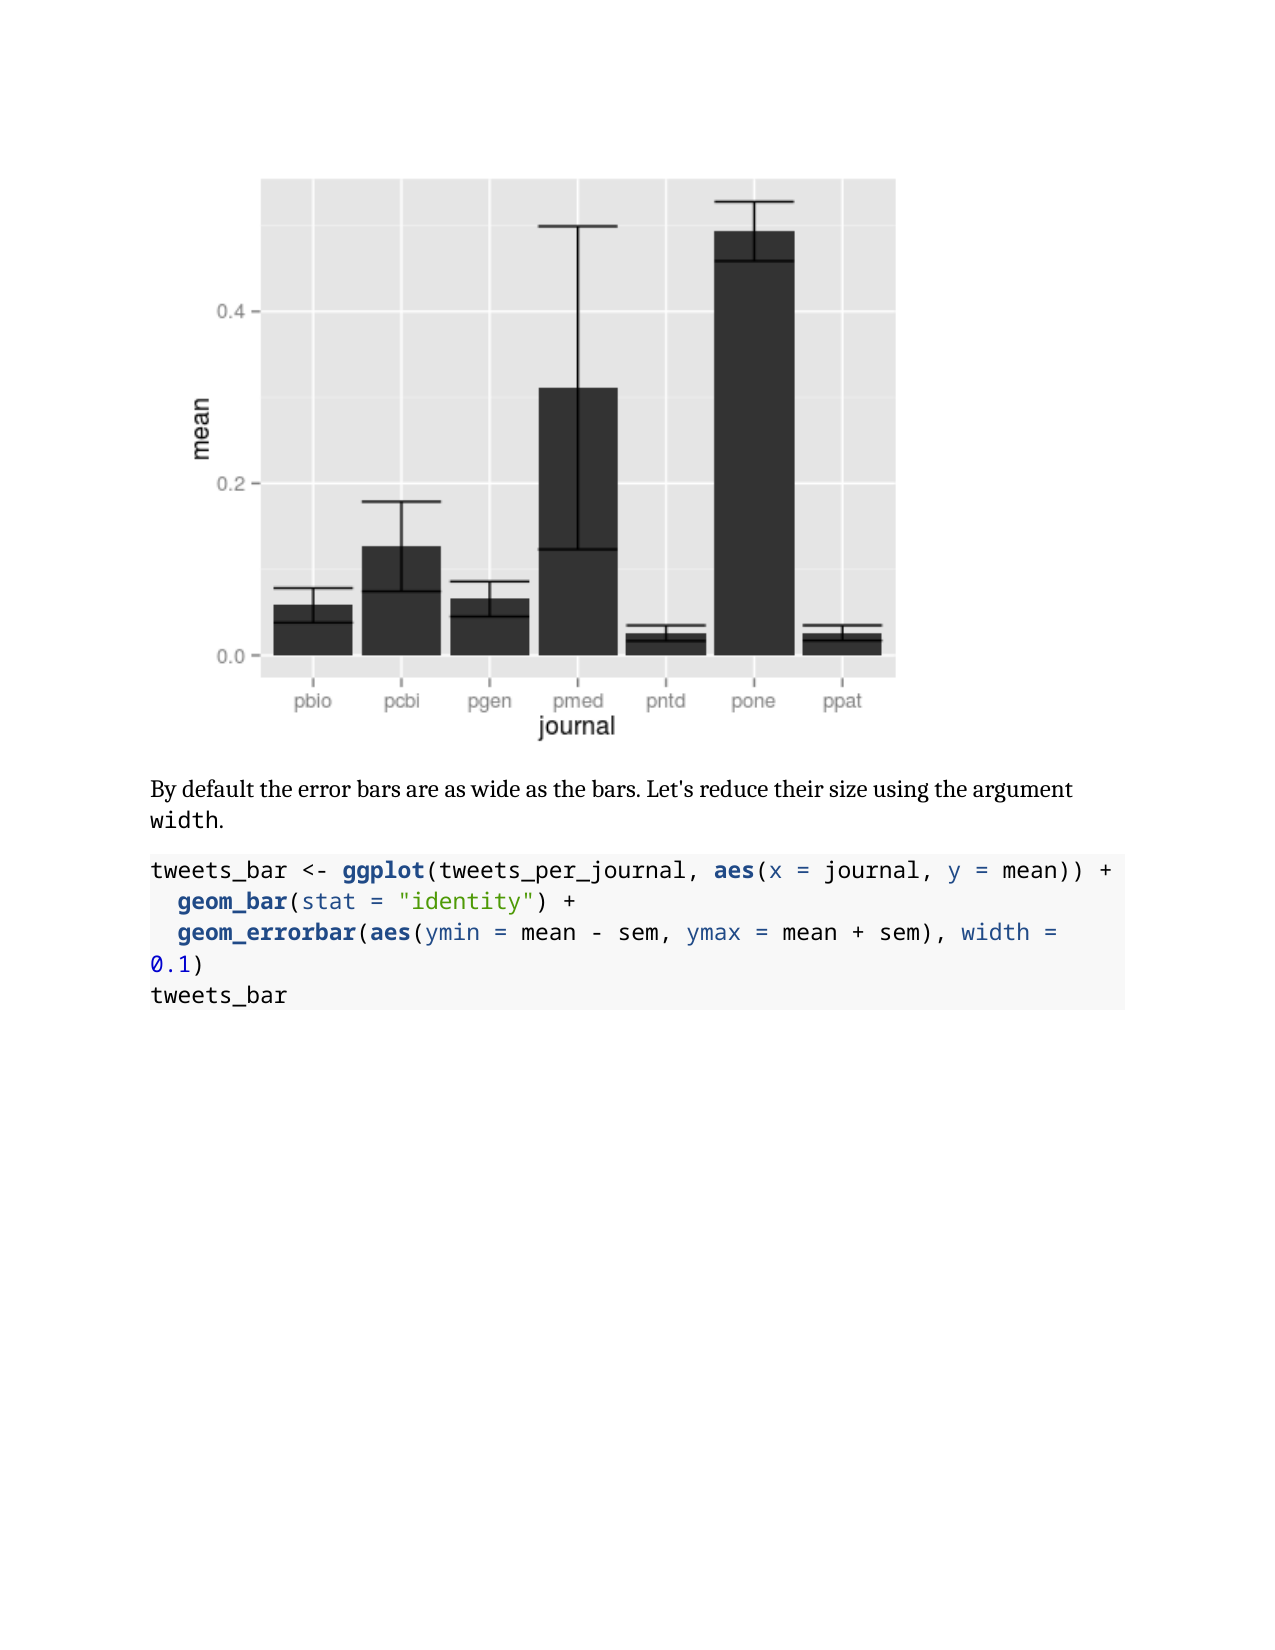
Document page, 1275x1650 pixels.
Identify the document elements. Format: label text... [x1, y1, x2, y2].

text tweets_bar <- ggplot(tweets_per_journal, aes(x = journal, y = mean)) + geom_bar(stat = "identity") + geom_errorbar(aes(ymin = mean - sem, ymax = mean + sem), width = 0.1) tweets_bar [150, 854, 1125, 1010]
text By default the error bars are as wide as the bars. Let's reduce their size using the argument width. [150, 775, 1125, 835]
picture [168, 150, 925, 757]
